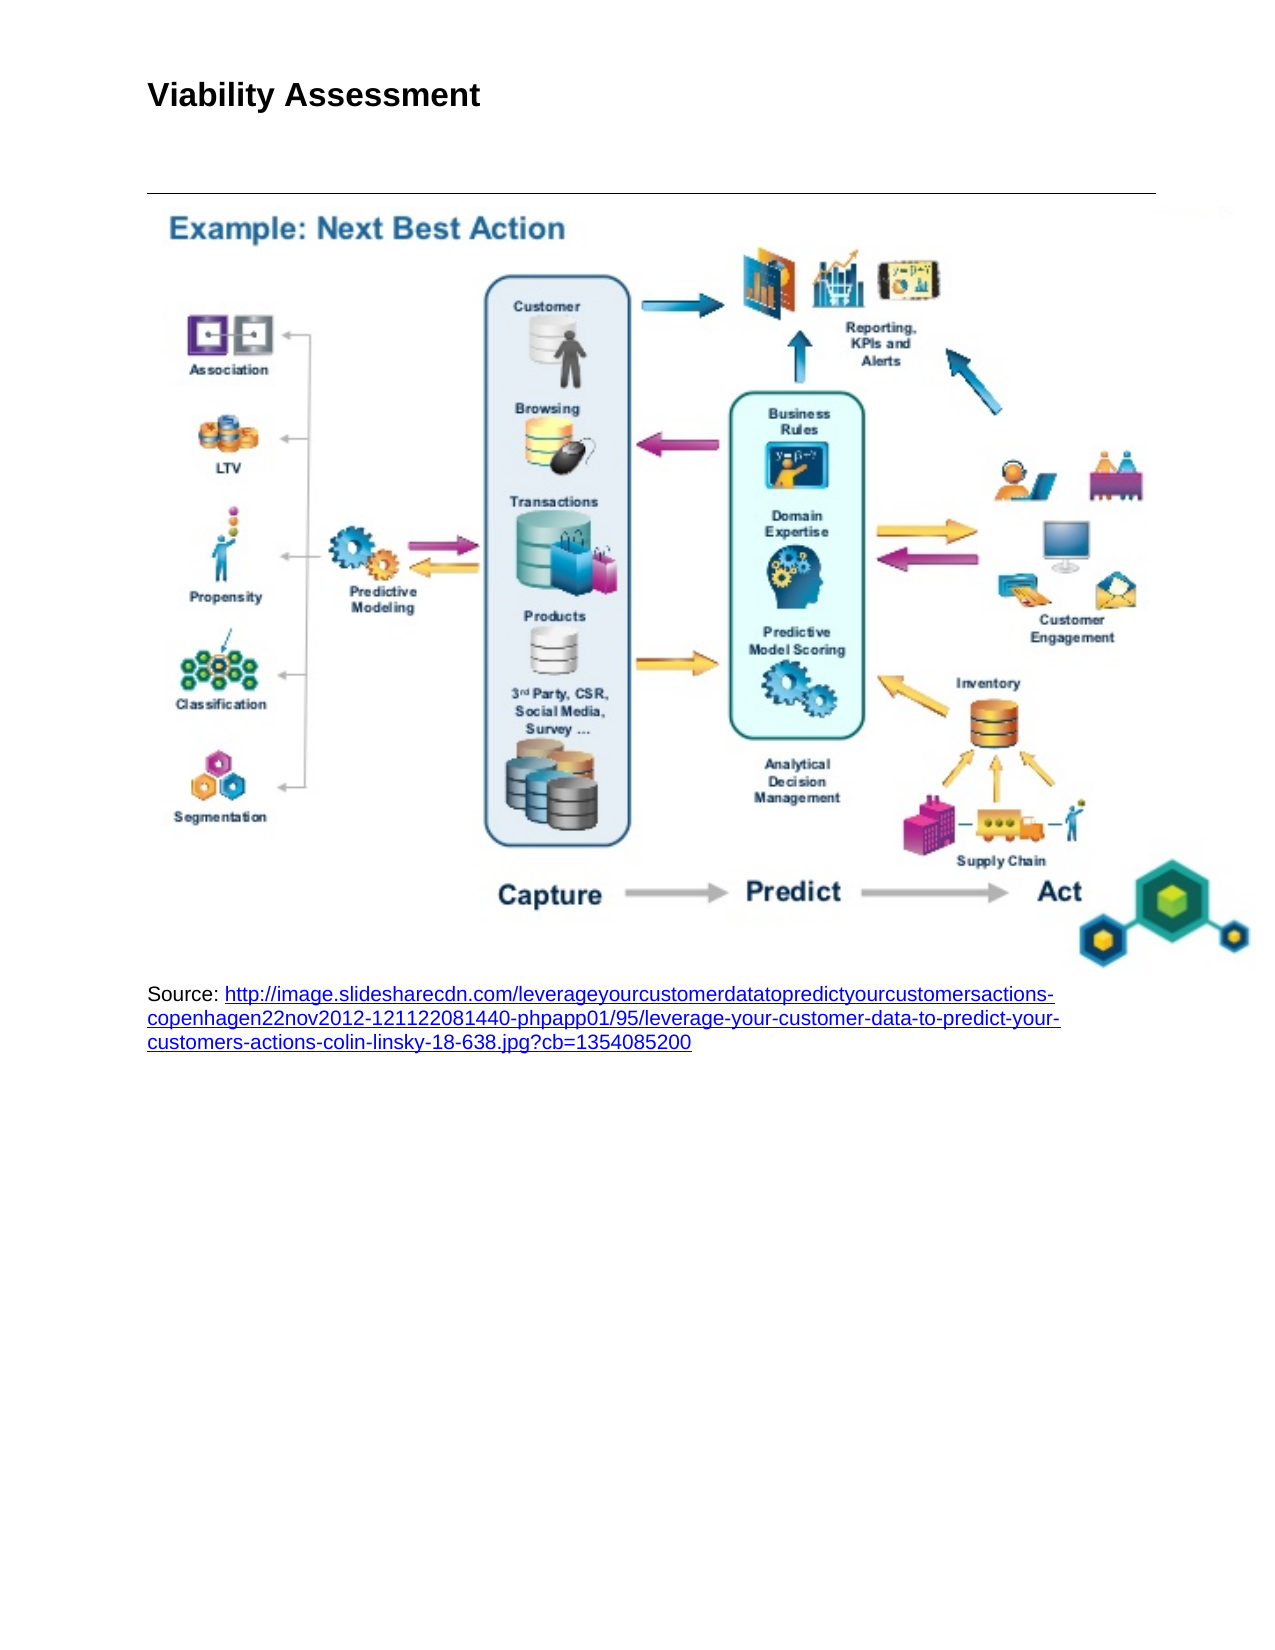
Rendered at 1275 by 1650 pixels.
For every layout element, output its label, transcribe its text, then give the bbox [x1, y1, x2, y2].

text Source: http://image.slidesharecdn.com/leverageyourcustomerdatatopredictyourcustomersactions-copenhagen22nov2012-121122081440-phpapp01/95/leverage-your-customer-data-to-predict-your-customers-actions-colin-linsky-18-638.jpg?cb=1354085200 [147, 982, 1156, 1053]
picture [147, 206, 1256, 970]
